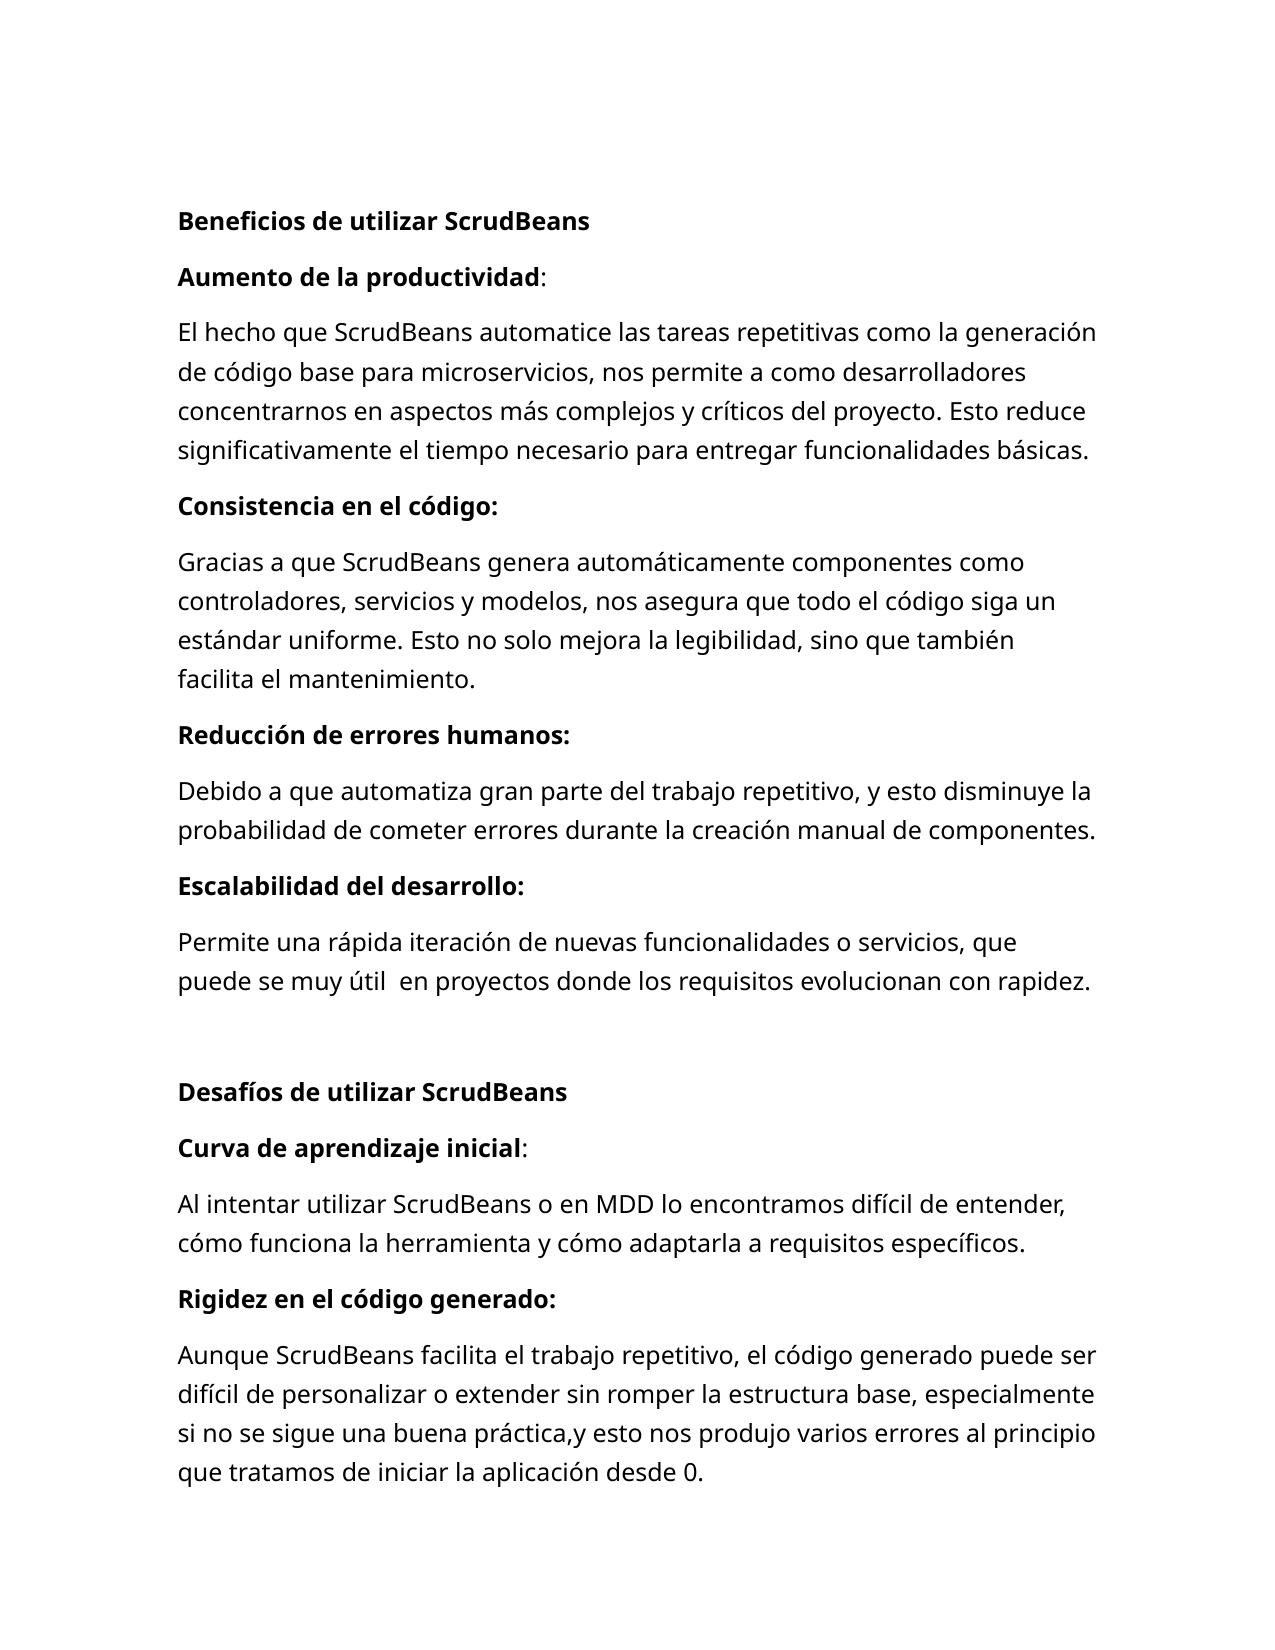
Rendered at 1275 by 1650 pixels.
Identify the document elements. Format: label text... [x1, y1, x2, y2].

text Aumento de la productividad: [177, 259, 1098, 293]
text Reducción de errores humanos: [177, 718, 1098, 752]
text Desafíos de utilizar ScrudBeans [177, 1075, 1098, 1109]
text Gracias a que ScrudBeans genera automáticamente componentes como controladores, servicios y modelos, nos asegura que todo el código siga un estándar uniforme. Esto no solo mejora la legibilidad, sino que también facilita el mantenimiento. [177, 544, 1098, 696]
text Consistencia en el código: [177, 488, 1098, 522]
text Beneficios de utilizar ScrudBeans [177, 203, 1098, 237]
text Rigidez en el código generado: [177, 1282, 1098, 1316]
text Permite una rápida iteración de nuevas funcionalidades o servicios, que puede se muy útil en proyectos donde los requisitos evolucionan con rapidez. [177, 924, 1098, 997]
text Debido a que automatiza gran parte del trabajo repetitivo, y esto disminuye la probabilidad de cometer errores durante la creación manual de componentes. [177, 773, 1098, 847]
text Aunque ScrudBeans facilita el trabajo repetitivo, el código generado puede ser difícil de personalizar o extender sin romper la estructura base, especialmente si no se sigue una buena práctica,y esto nos produjo varios errores al principio que tratamos de iniciar la aplicación desde 0. [177, 1338, 1098, 1489]
text Curva de aprendizaje inicial: [177, 1131, 1098, 1165]
text El hecho que ScrudBeans automatice las tareas repetitivas como la generación de código base para microservicios, nos permite a como desarrolladores concentrarnos en aspectos más complejos y críticos del proyecto. Esto reduce significativamente el tiempo necesario para entregar funcionalidades básicas. [177, 315, 1098, 467]
text Al intentar utilizar ScrudBeans o en MDD lo encontramos difícil de entender, cómo funciona la herramienta y cómo adaptarla a requisitos específicos. [177, 1187, 1098, 1260]
text Escalabilidad del desarrollo: [177, 868, 1098, 902]
